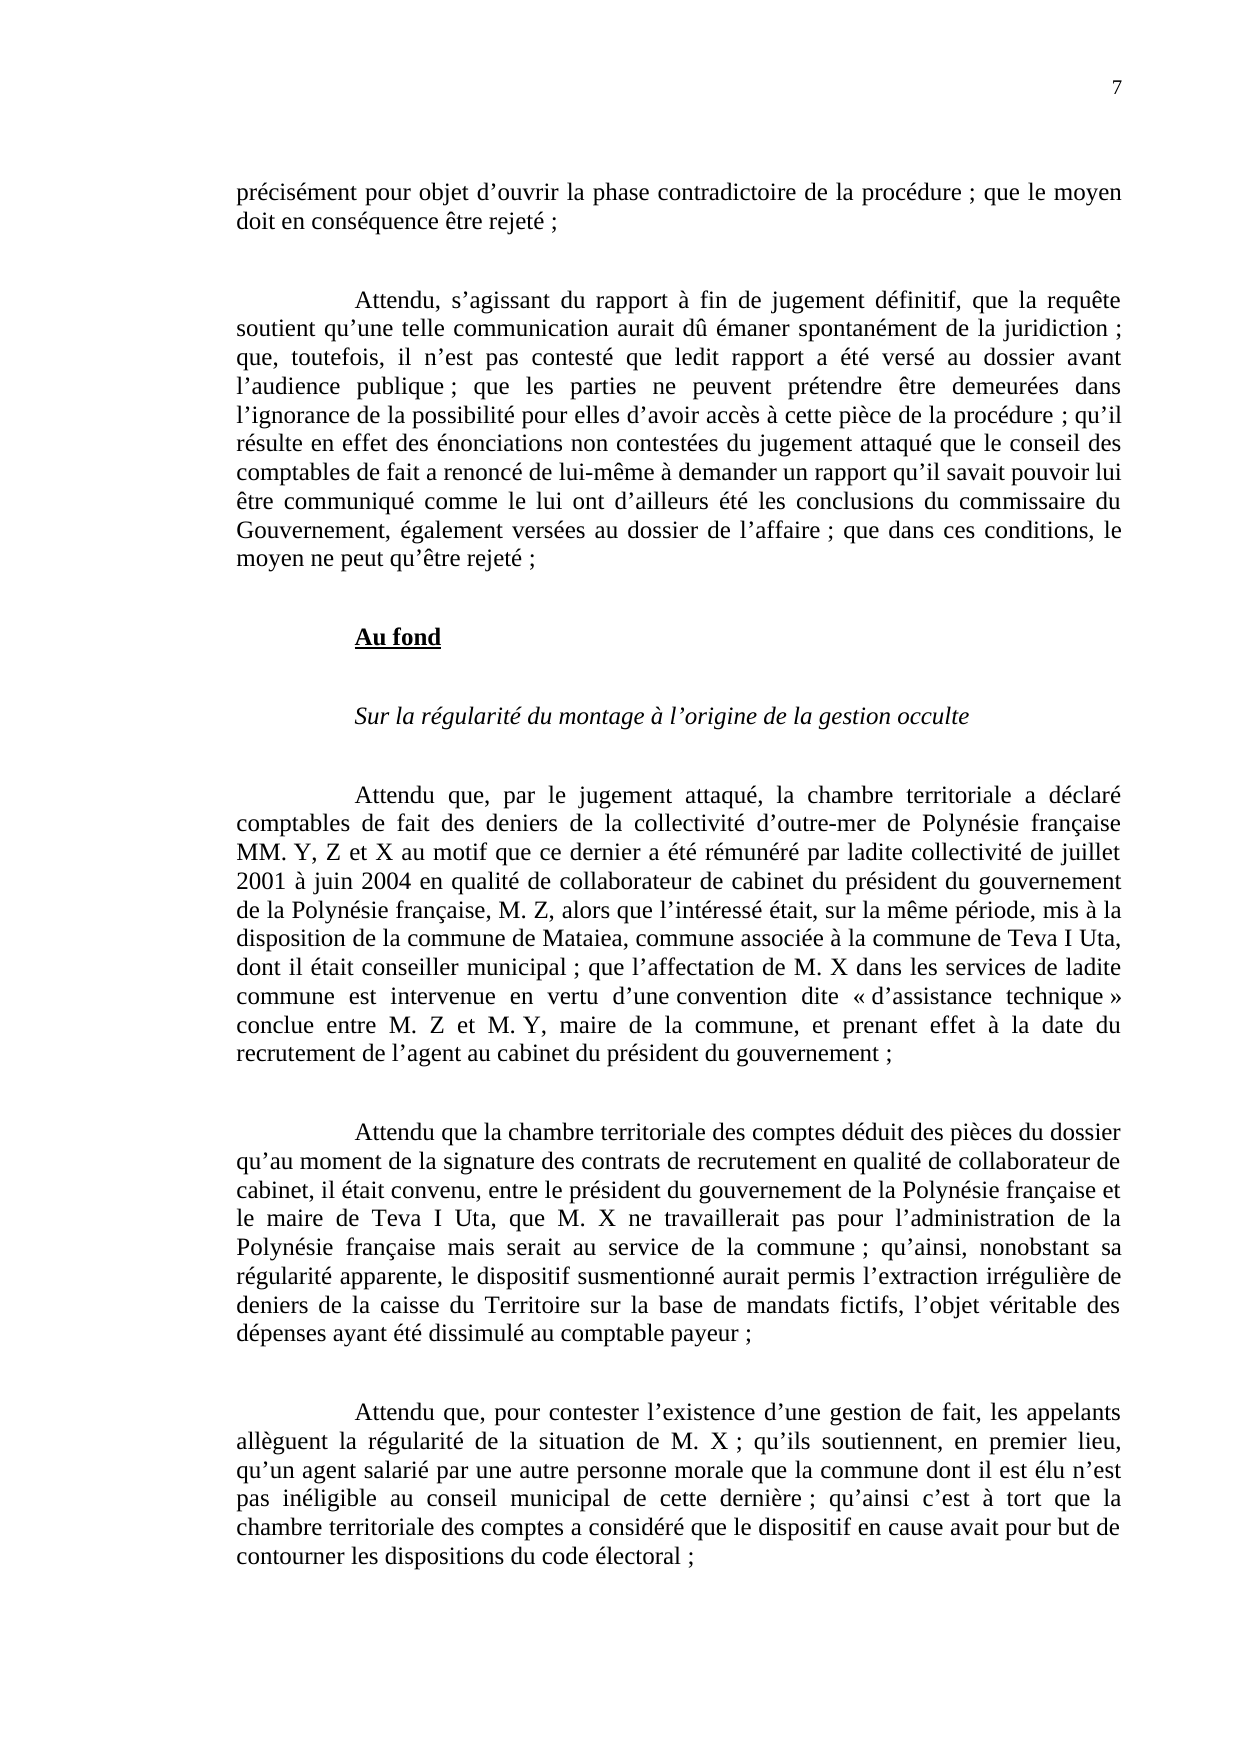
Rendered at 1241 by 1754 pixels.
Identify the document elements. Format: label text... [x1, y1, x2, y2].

text Au fond [236, 622, 1122, 651]
text Attendu que, par le jugement attaqué, la chambre territoriale a déclaré comptables de fait des deniers de la collectivité d’outre-mer de Polynésie française MM. Y, Z et X au motif que ce dernier a été rémunéré par ladite collectivité de juillet 2001 à juin 2004 en qualité de collaborateur de cabinet du président du gouvernement de la Polynésie française, M. Z, alors que l’intéressé était, sur la même période, mis à la disposition de la commune de Mataiea, commune associée à la commune de Teva I Uta, dont il était conseiller municipal ; que l’affectation de M. X dans les services de ladite commune est intervenue en vertu d’une convention dite « d’assistance technique » conclue entre M. Z et M. Y, maire de la commune, et prenant effet à la date du recrutement de l’agent au cabinet du président du gouvernement ; [236, 780, 1122, 1067]
text Attendu, s’agissant du rapport à fin de jugement définitif, que la requête soutient qu’une telle communication aurait dû émaner spontanément de la juridiction ; que, toutefois, il n’est pas contesté que ledit rapport a été versé au dossier avant l’audience publique ; que les parties ne peuvent prétendre être demeurées dans l’ignorance de la possibilité pour elles d’avoir accès à cette pièce de la procédure ; qu’il résulte en effet des énonciations non contestées du jugement attaqué que le conseil des comptables de fait a renoncé de lui-même à demander un rapport qu’il savait pouvoir lui être communiqué comme le lui ont d’ailleurs été les conclusions du commissaire du Gouvernement, également versées au dossier de l’affaire ; que dans ces conditions, le moyen ne peut qu’être rejeté ; [236, 285, 1122, 572]
text Attendu que, pour contester l’existence d’une gestion de fait, les appelants allèguent la régularité de la situation de M. X ; qu’ils soutiennent, en premier lieu, qu’un agent salarié par une autre personne morale que la commune dont il est élu n’est pas inéligible au conseil municipal de cette dernière ; qu’ainsi c’est à tort que la chambre territoriale des comptes a considéré que le dispositif en cause avait pour but de contourner les dispositions du code électoral ; [236, 1397, 1122, 1570]
text Attendu que la chambre territoriale des comptes déduit des pièces du dossier qu’au moment de la signature des contrats de recrutement en qualité de collaborateur de cabinet, il était convenu, entre le président du gouvernement de la Polynésie française et le maire de Teva I Uta, que M. X ne travaillerait pas pour l’administration de la Polynésie française mais serait au service de la commune ; qu’ainsi, nonobstant sa régularité apparente, le dispositif susmentionné aurait permis l’extraction irrégulière de deniers de la caisse du Territoire sur la base de mandats fictifs, l’objet véritable des dépenses ayant été dissimulé au comptable payeur ; [236, 1117, 1122, 1347]
text Sur la régularité du montage à l’origine de la gestion occulte [236, 701, 1122, 730]
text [236, 177, 1122, 235]
